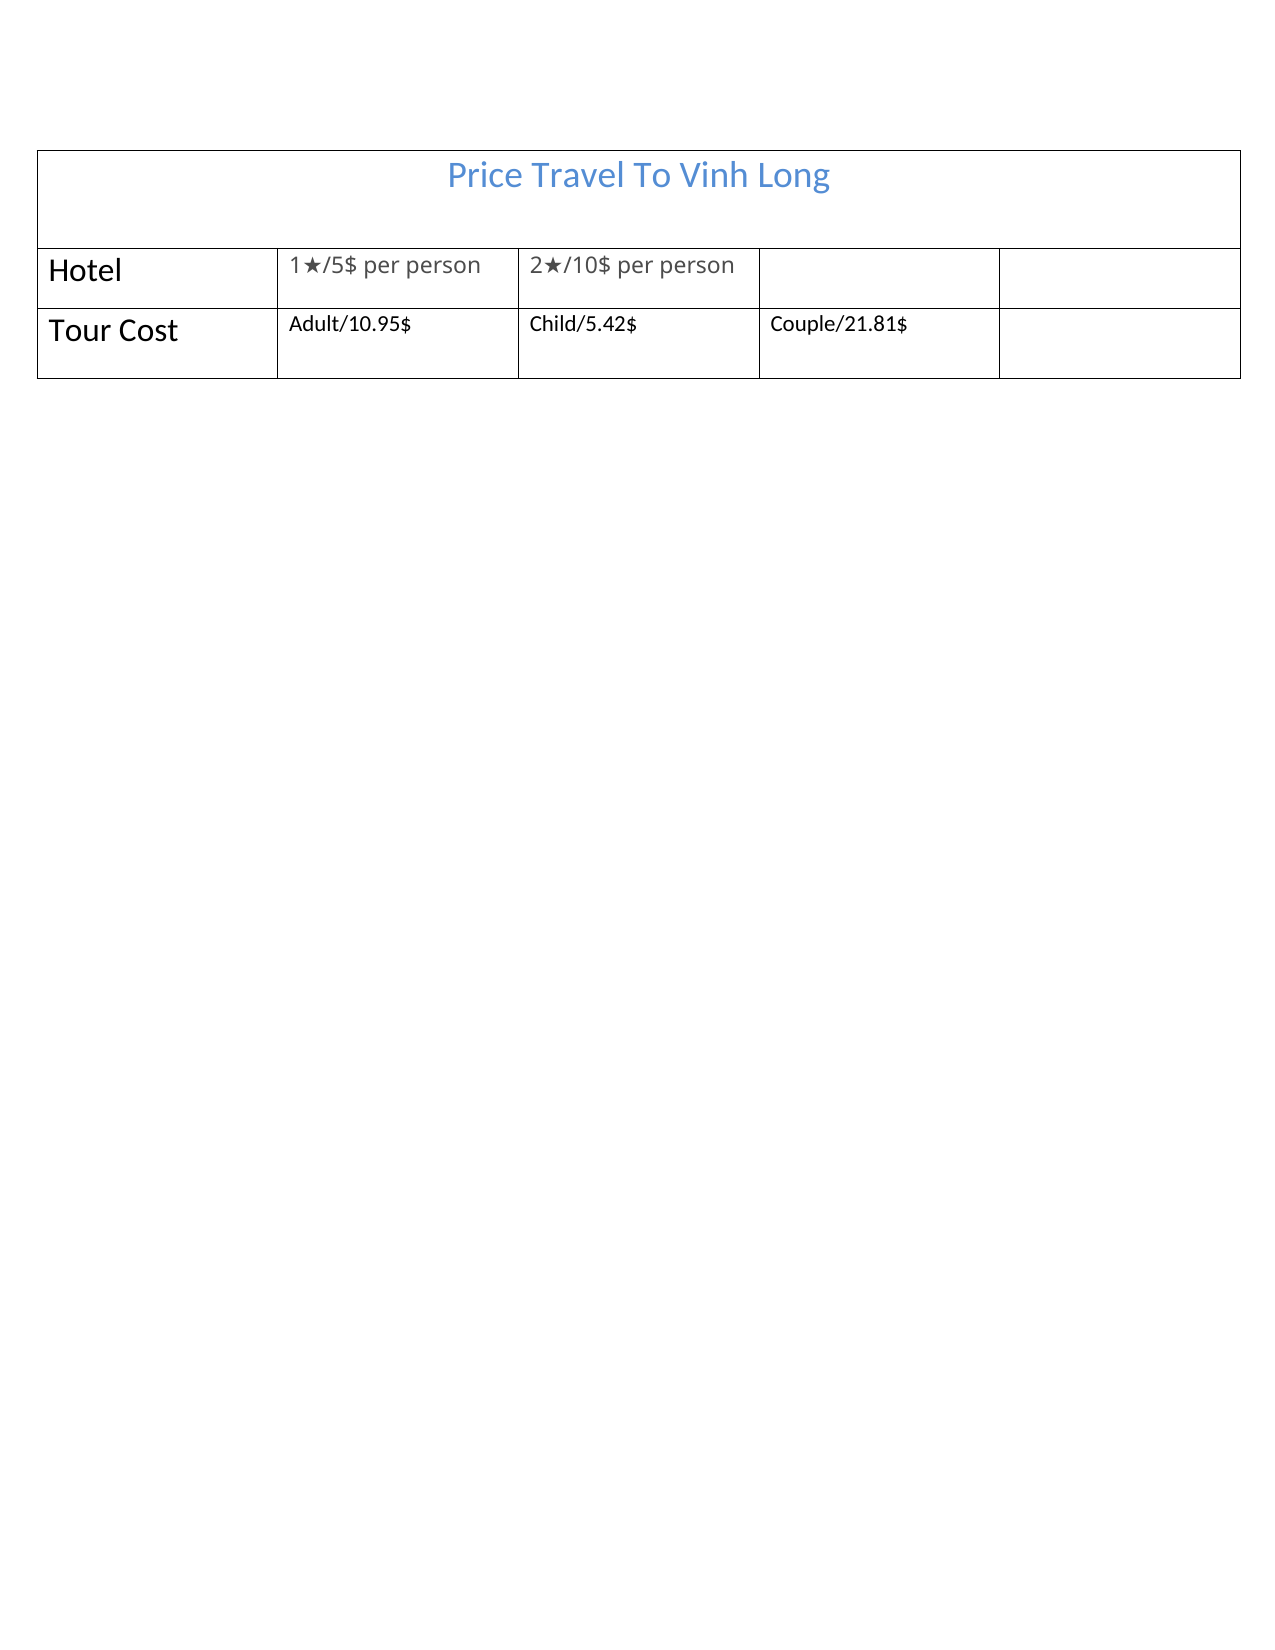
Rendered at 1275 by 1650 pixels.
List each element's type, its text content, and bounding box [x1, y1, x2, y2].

table_cell Couple/21.81$ [760, 309, 999, 378]
table_cell Child/5.42$ [519, 309, 759, 378]
table_header Price Travel To Vinh Long [38, 151, 1240, 248]
table_cell Hotel [38, 249, 277, 308]
table_cell [1000, 309, 1240, 378]
table_cell 2★/10$ per person [519, 249, 759, 308]
table_cell Tour Cost [38, 309, 277, 378]
table_cell Adult/10.95$ [278, 309, 518, 378]
table_cell [1000, 249, 1240, 308]
table_cell [760, 249, 999, 308]
table_cell 1★/5$ per person [278, 249, 518, 308]
